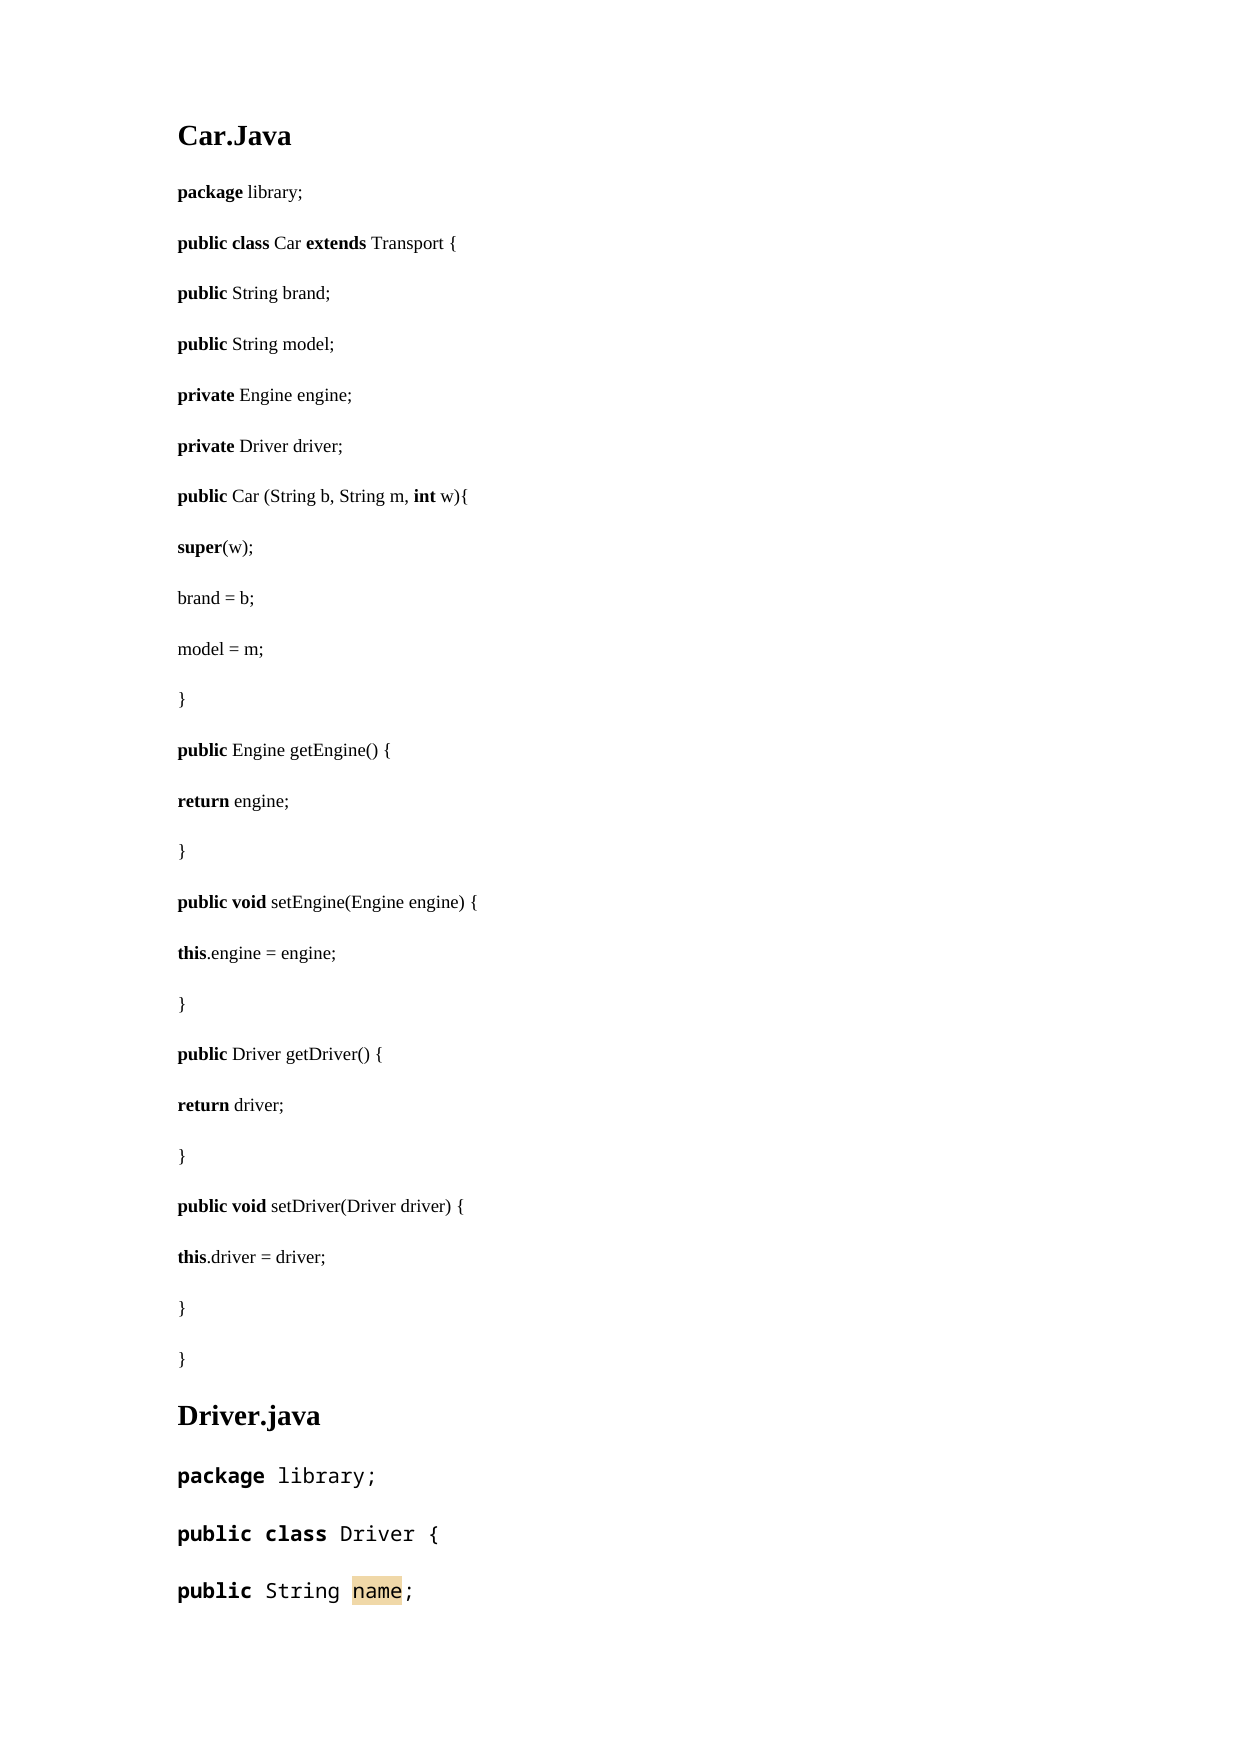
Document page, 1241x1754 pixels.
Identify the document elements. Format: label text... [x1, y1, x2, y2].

text public void setDriver(Driver driver) { [177, 1195, 1152, 1217]
text return driver; [177, 1094, 1152, 1116]
text public Car (String b, String m, int w){ [177, 485, 1152, 507]
text public class Car extends Transport { [177, 232, 1152, 253]
text public class Driver { [177, 1519, 1152, 1547]
text } [177, 1297, 1152, 1318]
text package library; [177, 1461, 1152, 1489]
text Car.Java [177, 118, 1152, 152]
text this.engine = engine; [177, 942, 1152, 963]
text super(w); [177, 536, 1152, 557]
text public void setEngine(Engine engine) { [177, 891, 1152, 913]
text brand = b; [177, 587, 1152, 608]
text model = m; [177, 637, 1152, 659]
text } [177, 1145, 1152, 1166]
text } [177, 688, 1152, 710]
text public String brand; [177, 282, 1152, 304]
text Driver.java [177, 1398, 1152, 1432]
text } [177, 1348, 1152, 1369]
text } [177, 840, 1152, 862]
text package library; [177, 181, 1152, 202]
text public String name; [402, 1576, 1152, 1605]
text public Engine getEngine() { [177, 739, 1152, 760]
text public String name; [177, 1576, 352, 1605]
text private Driver driver; [177, 434, 1152, 456]
text public String model; [177, 333, 1152, 354]
text } [177, 992, 1152, 1014]
text return engine; [177, 789, 1152, 811]
text private Engine engine; [177, 384, 1152, 405]
text public Driver getDriver() { [177, 1043, 1152, 1065]
text this.driver = driver; [177, 1246, 1152, 1268]
